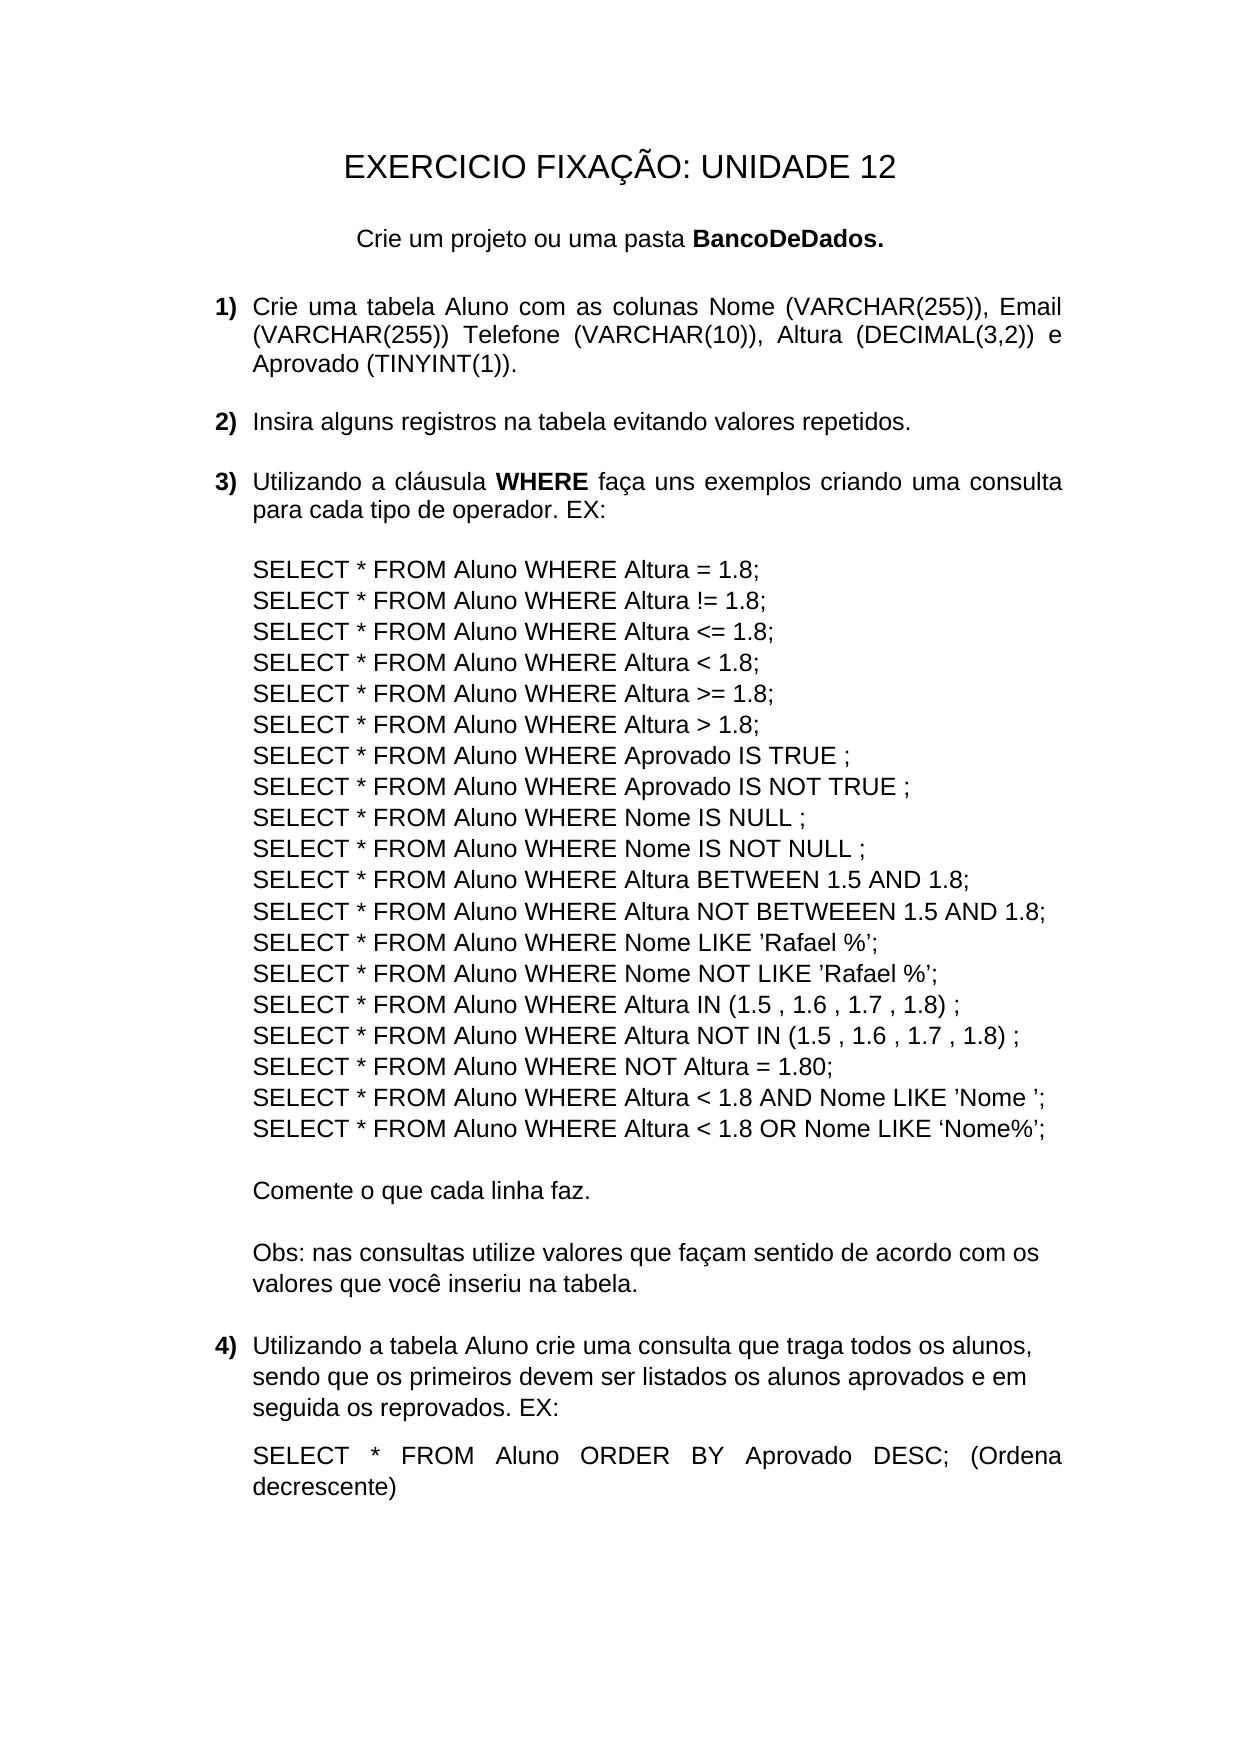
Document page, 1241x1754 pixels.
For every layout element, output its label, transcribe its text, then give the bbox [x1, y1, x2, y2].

text Crie um projeto ou uma pasta BancoDeDados. [177, 224, 1063, 253]
list SELECT * FROM Aluno WHERE Altura != 1.8; [252, 586, 1063, 615]
list Utilizando a cláusula WHERE faça uns exemplos criando uma consulta para cada tipo de operador. EX: [215, 466, 1063, 524]
list SELECT * FROM Aluno WHERE Aprovado IS NOT TRUE ; [252, 772, 1063, 801]
list SELECT * FROM Aluno WHERE Nome LIKE ’Rafael %’; [252, 927, 1063, 956]
list SELECT * FROM Aluno WHERE Nome NOT LIKE ’Rafael %’; [252, 958, 1063, 987]
list Utilizando a tabela Aluno crie uma consulta que traga todos os alunos, sendo que os primeiros devem ser listados os alunos aprovados e em seguida os reprovados. EX: [215, 1331, 1063, 1422]
list SELECT * FROM Aluno WHERE Altura >= 1.8; [252, 679, 1063, 708]
text EXERCICIO FIXAÇÃO: UNIDADE 12 [177, 148, 1063, 186]
list SELECT * FROM Aluno WHERE Nome IS NULL ; [252, 803, 1063, 832]
text SELECT * FROM Aluno ORDER BY Aprovado DESC; (Ordena decrescente) [252, 1441, 1063, 1501]
list SELECT * FROM Aluno WHERE Altura <= 1.8; [252, 617, 1063, 646]
list SELECT * FROM Aluno WHERE Altura < 1.8 AND Nome LIKE ’Nome ’; [252, 1083, 1063, 1111]
list SELECT * FROM Aluno WHERE Altura < 1.8; [252, 648, 1063, 677]
list SELECT * FROM Aluno WHERE Altura < 1.8 OR Nome LIKE ‘Nome%’; [252, 1114, 1063, 1142]
list SELECT * FROM Aluno WHERE Nome IS NOT NULL ; [252, 834, 1063, 863]
list SELECT * FROM Aluno WHERE Altura IN (1.5 , 1.6 , 1.7 , 1.8) ; [252, 989, 1063, 1018]
list Crie uma tabela Aluno com as colunas Nome (VARCHAR(255)), Email (VARCHAR(255)) Telefone (VARCHAR(10)), Altura (DECIMAL(3,2)) e Aprovado (TINYINT(1)). [215, 292, 1063, 378]
list SELECT * FROM Aluno WHERE Altura BETWEEN 1.5 AND 1.8; [252, 865, 1063, 894]
list Insira alguns registros na tabela evitando valores repetidos. [215, 407, 1063, 435]
list SELECT * FROM Aluno WHERE Altura NOT BETWEEEN 1.5 AND 1.8; [252, 896, 1063, 925]
list SELECT * FROM Aluno WHERE Altura NOT IN (1.5 , 1.6 , 1.7 , 1.8) ; [252, 1021, 1063, 1049]
list Comente o que cada linha faz. [252, 1176, 1063, 1204]
list Obs: nas consultas utilize valores que façam sentido de acordo com os valores que você inseriu na tabela. [252, 1238, 1063, 1298]
list SELECT * FROM Aluno WHERE Aprovado IS TRUE ; [252, 741, 1063, 770]
list SELECT * FROM Aluno WHERE NOT Altura = 1.80; [252, 1052, 1063, 1080]
list SELECT * FROM Aluno WHERE Altura = 1.8; [252, 555, 1063, 584]
list SELECT * FROM Aluno WHERE Altura > 1.8; [252, 710, 1063, 739]
